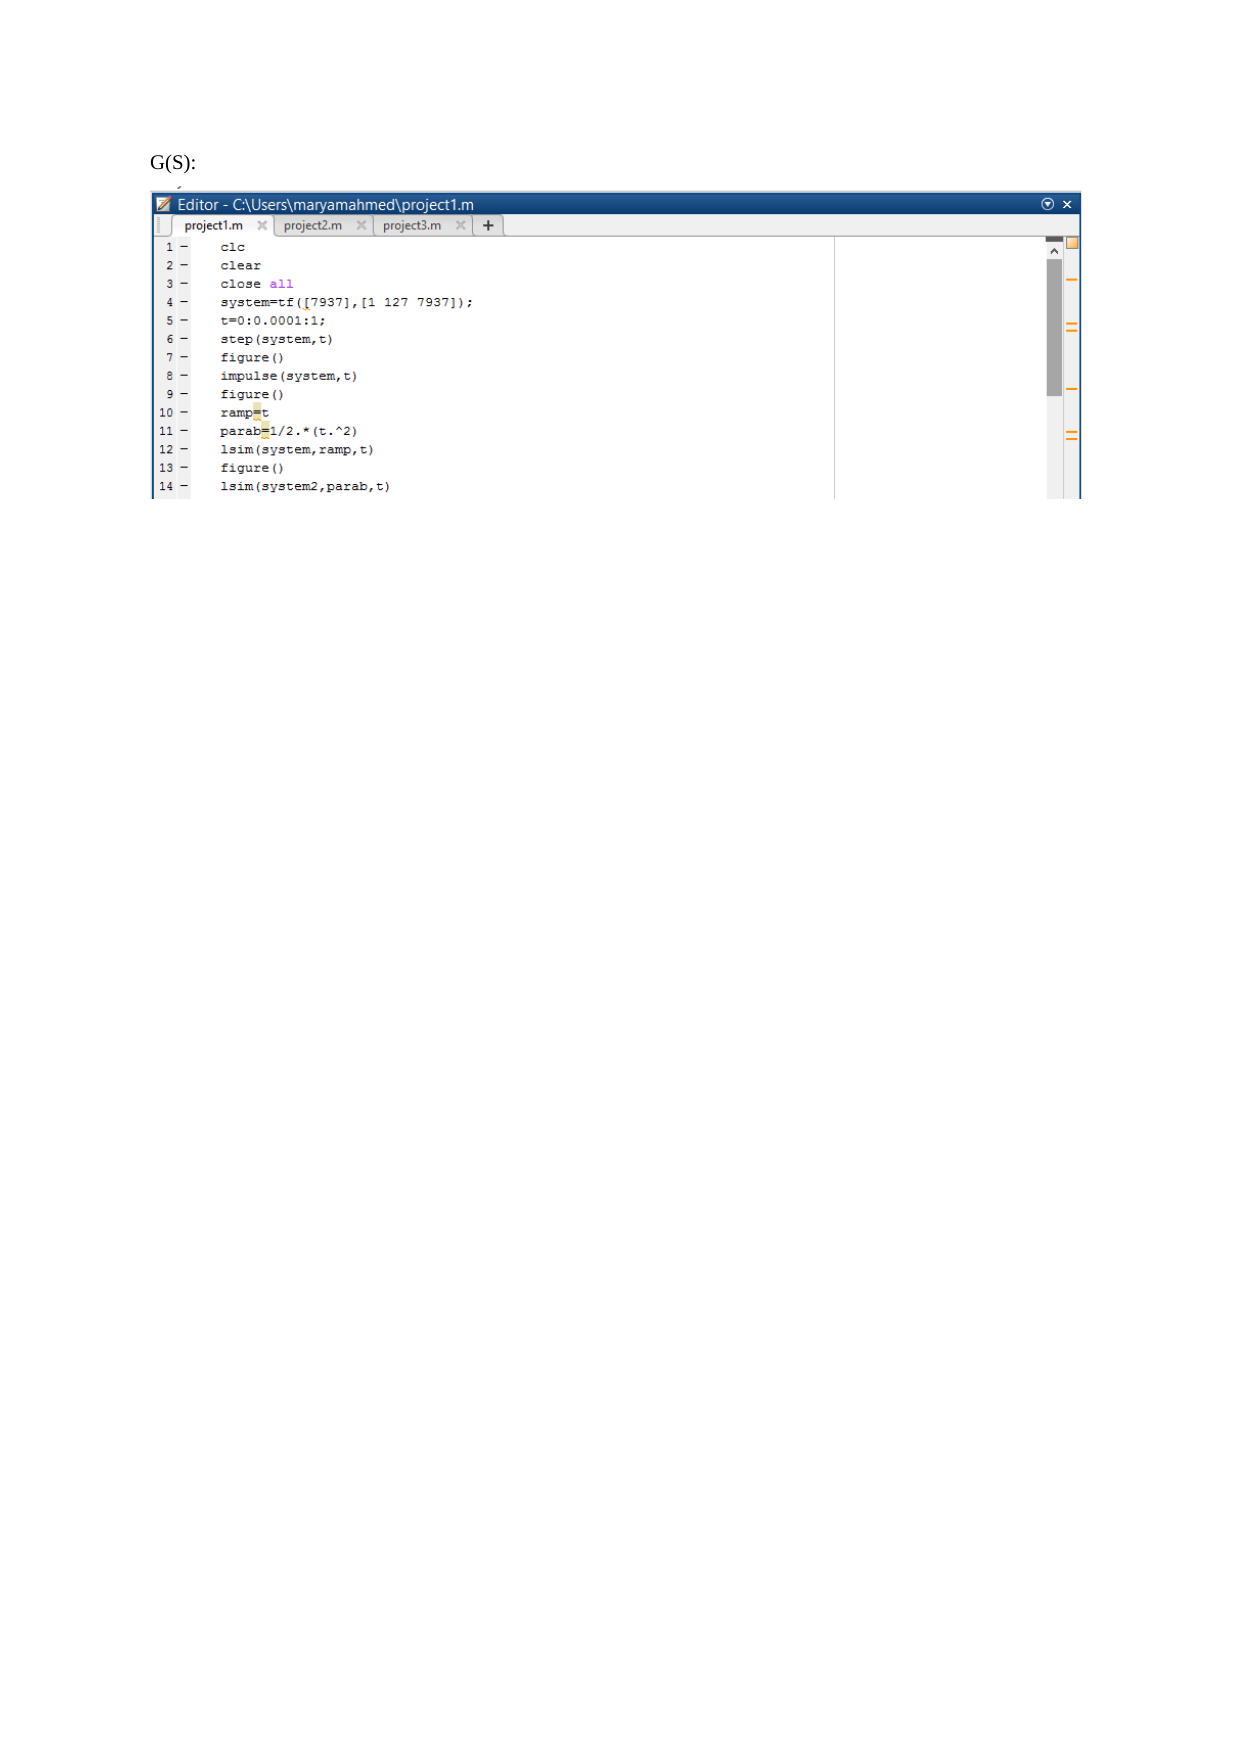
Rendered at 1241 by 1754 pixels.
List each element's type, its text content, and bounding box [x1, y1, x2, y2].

picture [150, 186, 1082, 499]
